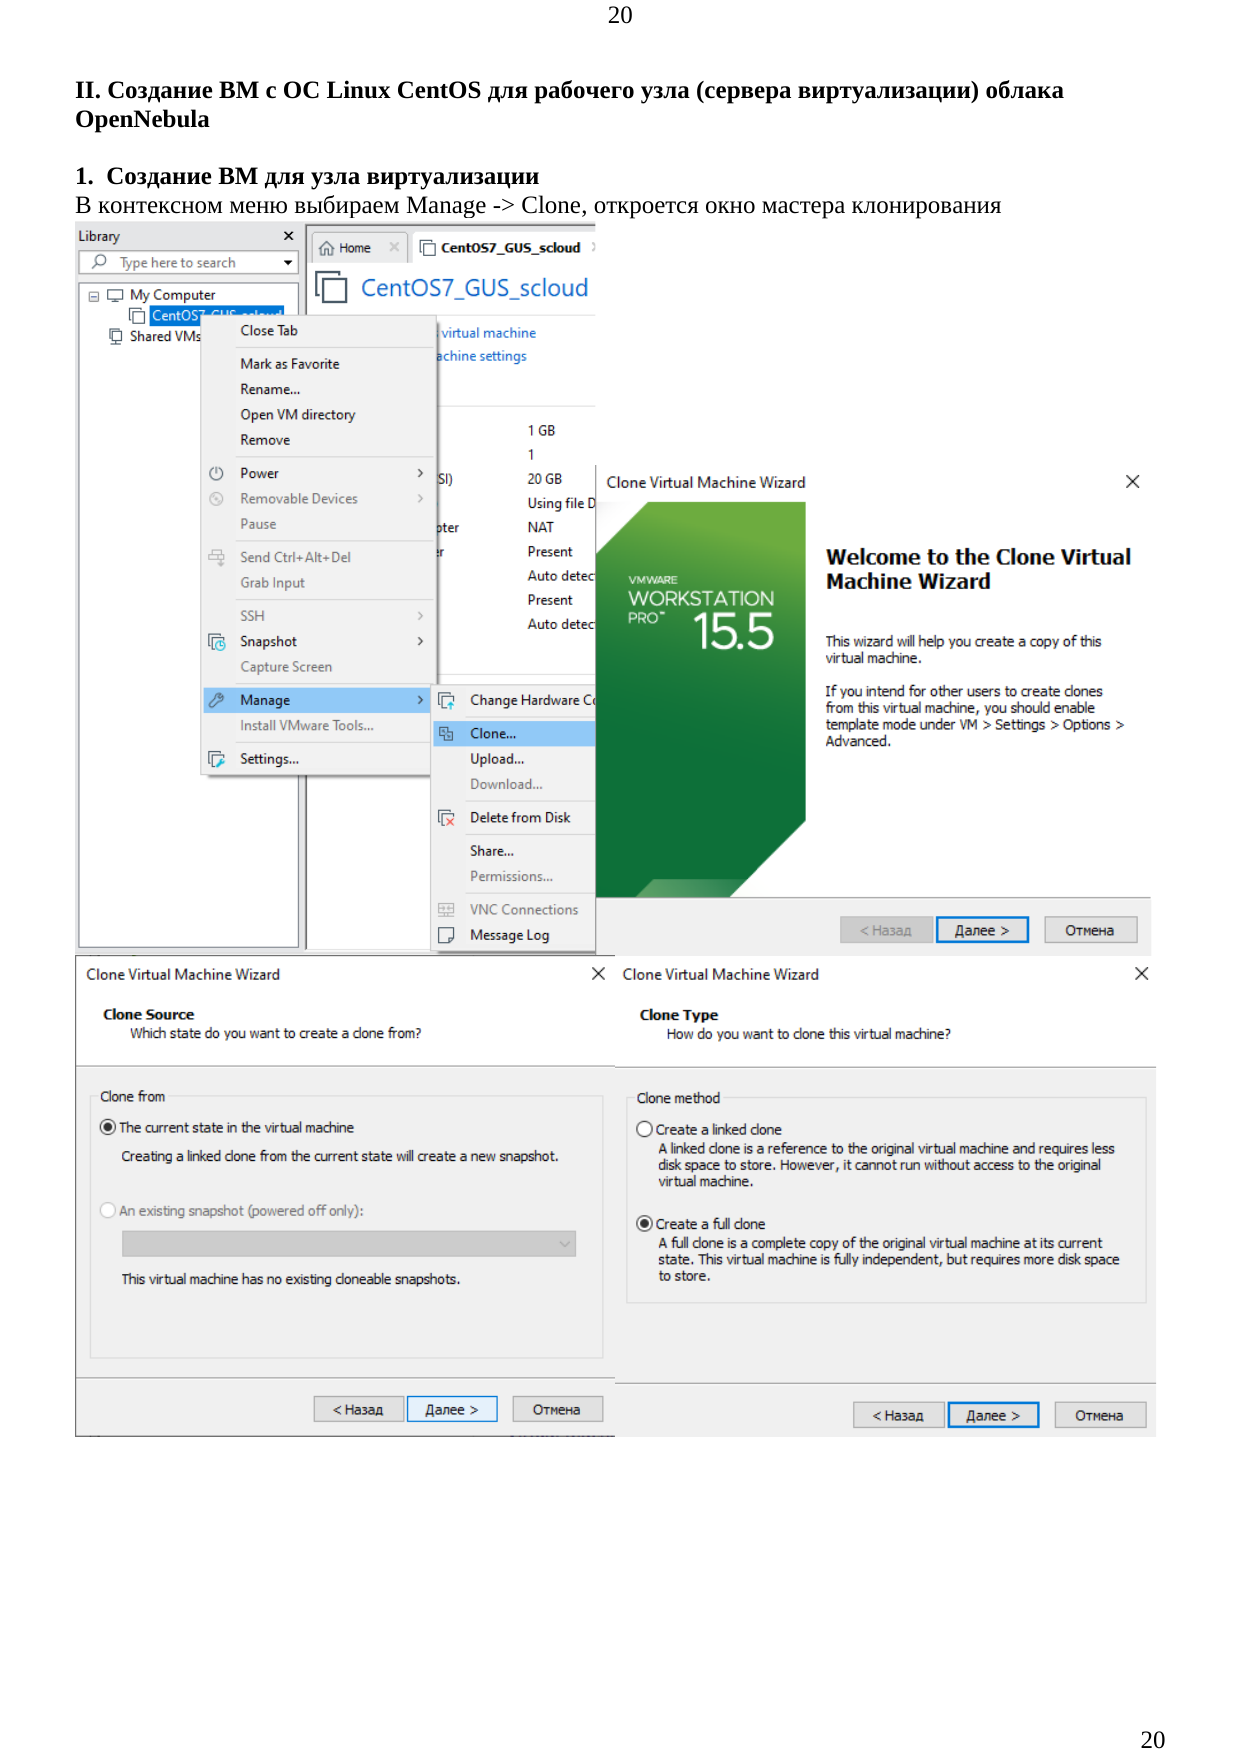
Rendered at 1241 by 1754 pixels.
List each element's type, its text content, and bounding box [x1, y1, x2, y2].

text 1. Создание ВМ для узла виртуализации [75, 161, 1165, 190]
picture [75, 218, 1157, 1437]
text В контексном меню выбираем Manage -> Clone, откроется окно мастера клонирования [75, 190, 1165, 219]
text II. Создание ВМ с ОС Linux CentOS для рабочего узла (сервера виртуализации) облака OpenNebula [75, 75, 1165, 132]
